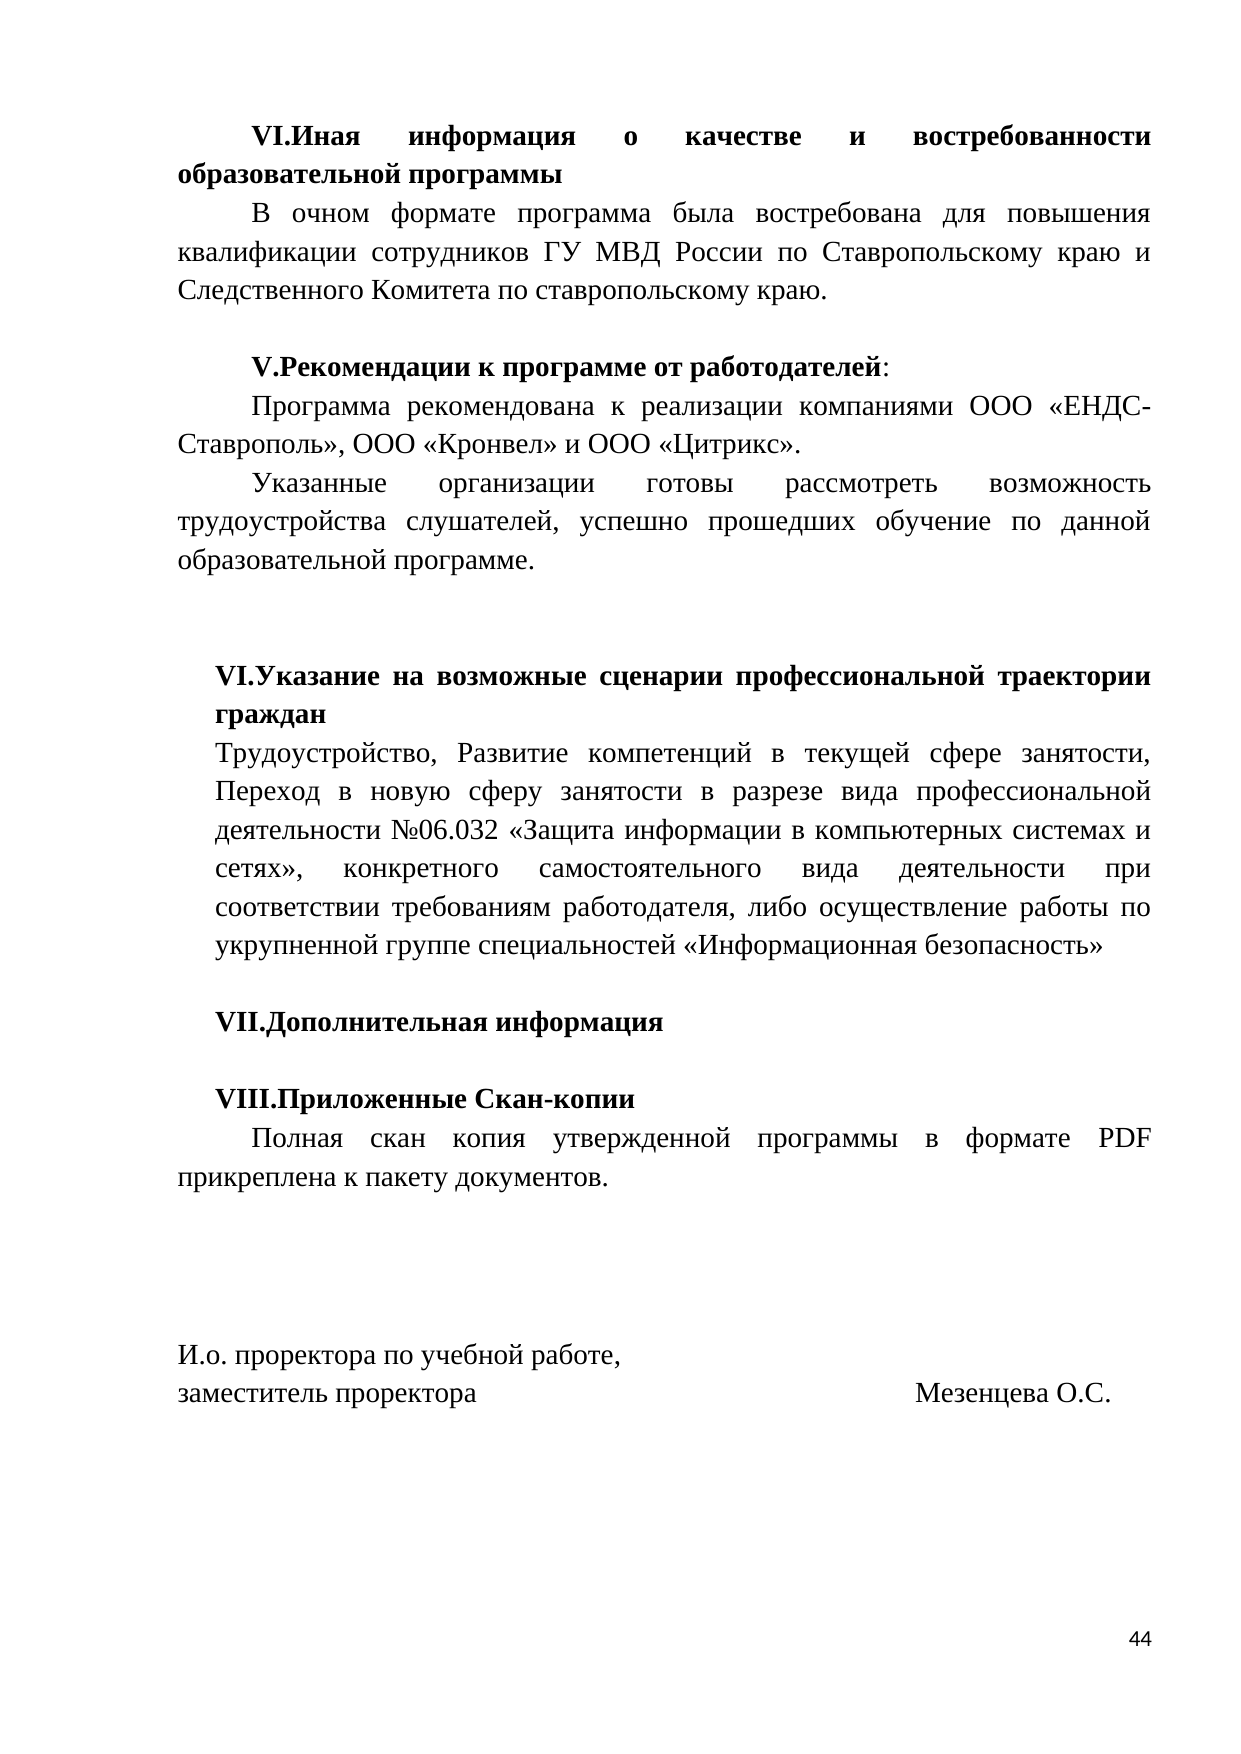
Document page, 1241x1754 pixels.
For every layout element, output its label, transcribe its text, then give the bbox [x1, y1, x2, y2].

text заместитель проректора Мезенцева О.С. [177, 1375, 1152, 1409]
text И.о. проректора по учебной работе, [177, 1337, 1152, 1370]
list VII.Дополнительная информация [215, 1004, 1152, 1038]
list VIII.Приложенные Скан-копии [215, 1082, 1152, 1115]
list VI.Иная информация о качестве и востребованности образовательной программы [177, 118, 1152, 190]
list В очном формате программа была востребована для повышения квалификации сотрудников ГУ МВД России по Ставропольскому краю и Следственного Комитета по ставропольскому краю. [177, 195, 1152, 306]
list VI.Указание на возможные сценарии профессиональной траектории граждан [215, 658, 1152, 730]
list Трудоустройство, Развитие компетенций в текущей сфере занятости, Переход в новую сферу занятости в разрезе вида профессиональной деятельности №06.032 «Защита информации в компьютерных системах и сетях», конкретного самостоятельного вида деятельности при соответствии требованиям работодателя, либо осуществление работы по укрупненной группе специальностей «Информационная безопасность» [215, 735, 1152, 961]
list Программа рекомендована к реализации компаниями ООО «ЕНДС-Ставрополь», ООО «Кронвел» и ООО «Цитрикс». [177, 388, 1152, 460]
list Указанные организации готовы рассмотреть возможность трудоустройства слушателей, успешно прошедших обучение по данной образовательной программе. [177, 465, 1152, 576]
list V.Рекомендации к программе от работодателей: [177, 349, 1152, 383]
list Полная скан копия утвержденной программы в формате PDF прикреплена к пакету документов. [177, 1120, 1152, 1192]
